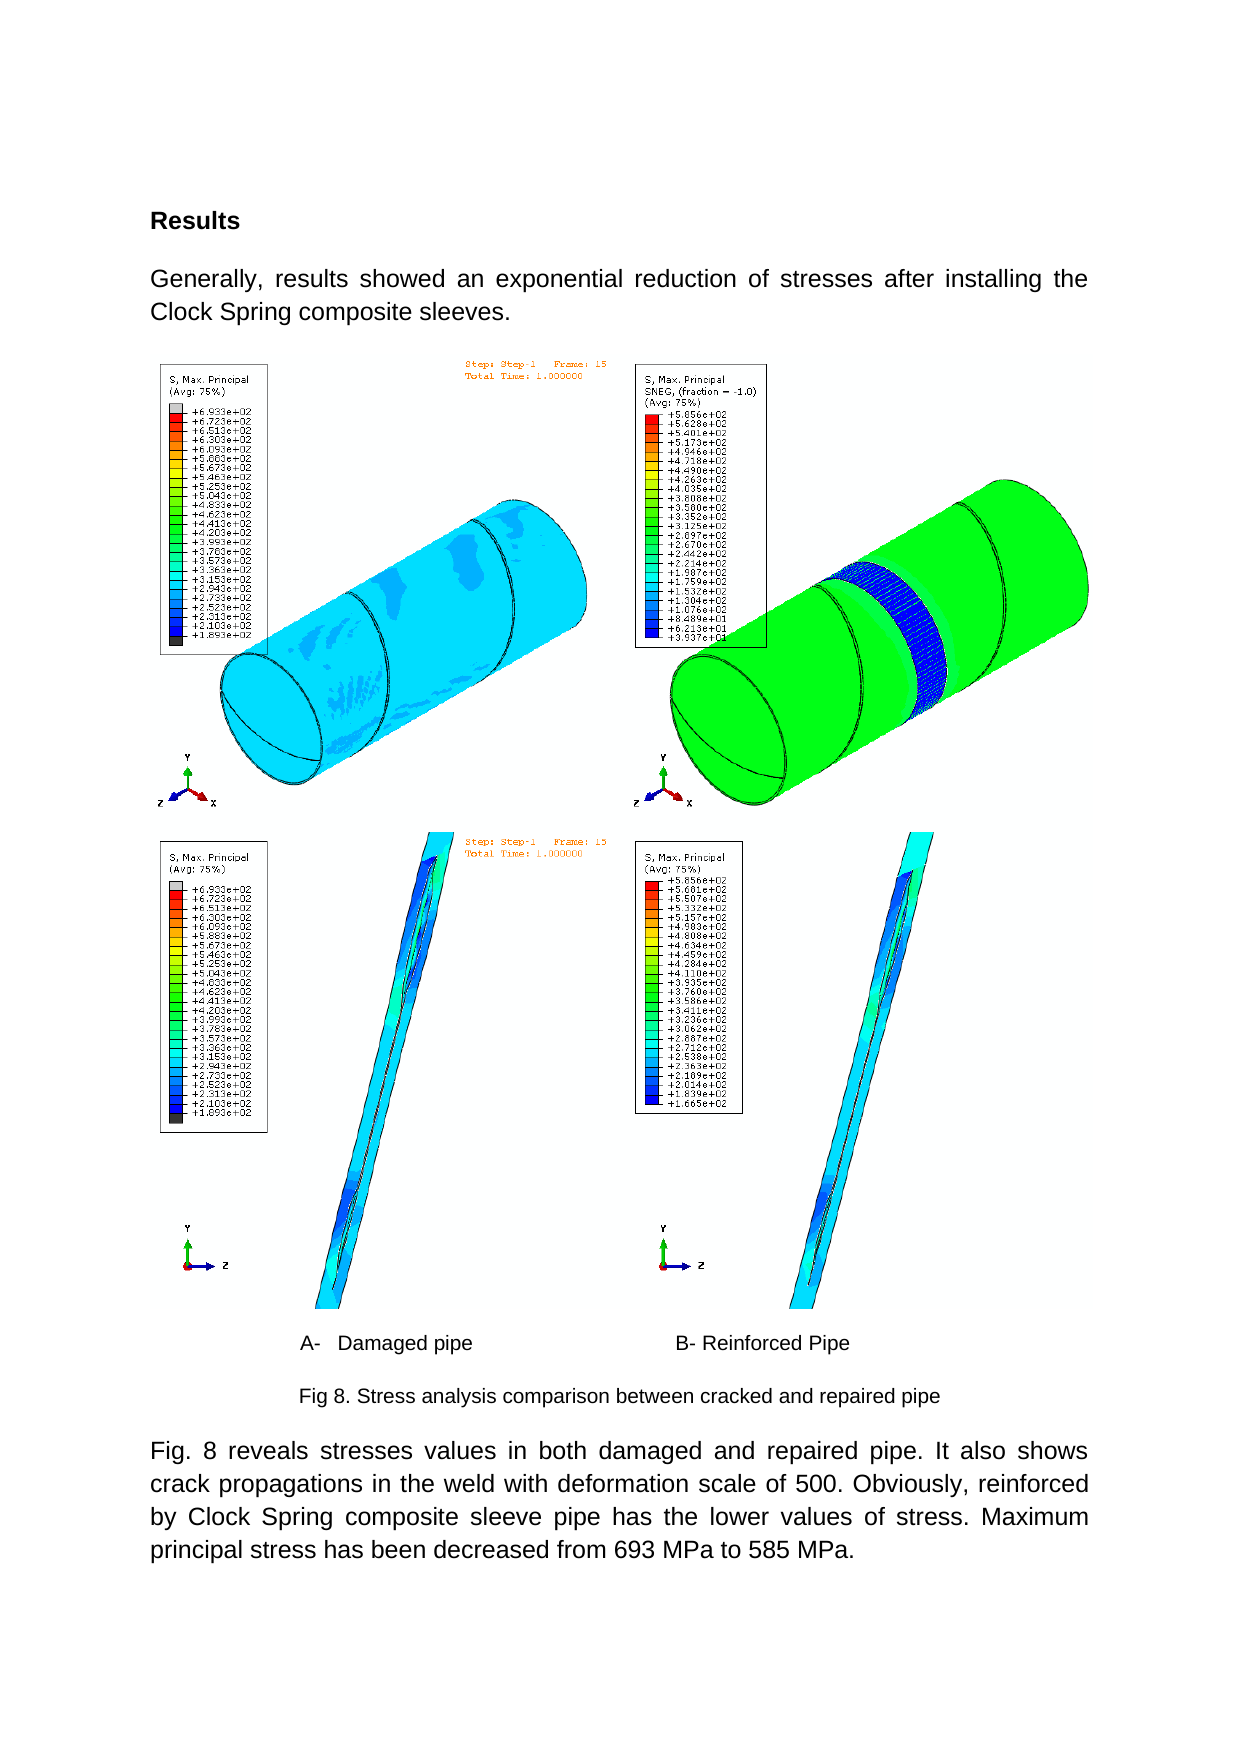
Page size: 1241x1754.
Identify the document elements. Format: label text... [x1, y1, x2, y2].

text Fig. 8 reveals stresses values in both damaged and repaired pipe. It also shows crack propagations in the weld with deformation scale of 500. Obviously, reinforced by Clock Spring composite sleeve pipe has the lower values of stress. Maximum principal stress has been decreased from 693 MPa to 585 MPa. [150, 1436, 1090, 1564]
text Generally, results showed an exponential reduction of stresses after installing the Clock Spring composite sleeves. [150, 264, 1090, 326]
subtitle Results [150, 206, 1123, 235]
picture [150, 354, 1093, 1309]
text Fig 8. Stress analysis comparison between cracked and repaired pipe [299, 1384, 1123, 1408]
